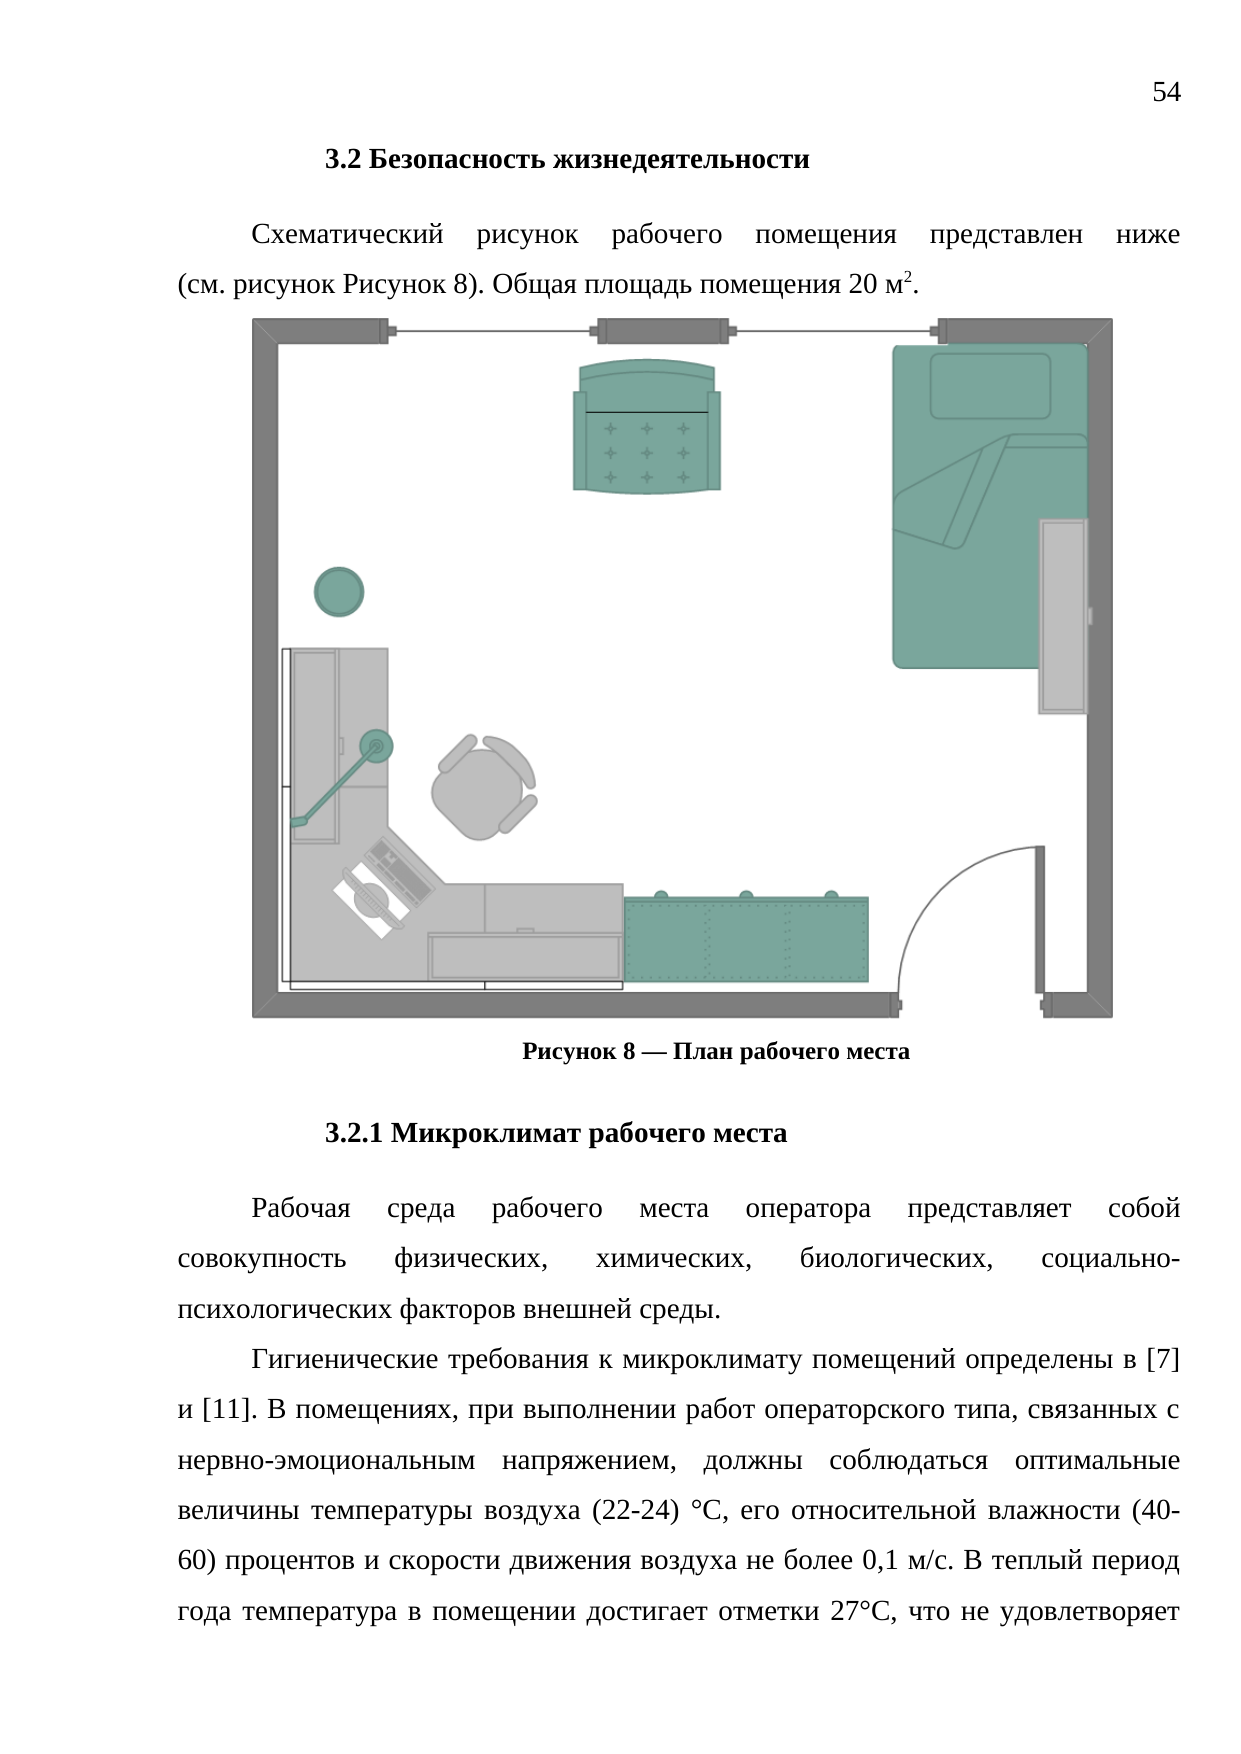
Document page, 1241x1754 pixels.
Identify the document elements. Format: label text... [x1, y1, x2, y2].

text Рабочая среда рабочего места оператора представляет собой совокупность физических, химических, биологических, социально-психологических факторов внешней среды. [177, 1190, 1181, 1324]
text Рисунок 8 — План рабочего места [177, 1036, 1181, 1065]
subtitle Безопасность жизнедеятельности [251, 141, 1181, 174]
picture [251, 316, 1114, 1020]
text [177, 1341, 1181, 1626]
subtitle Микроклимат рабочего места [251, 1115, 1181, 1148]
text Схематический рисунок рабочего помещения представлен ниже (см. рисунок 8). Общая площадь помещения 20 м2. [177, 216, 1181, 300]
